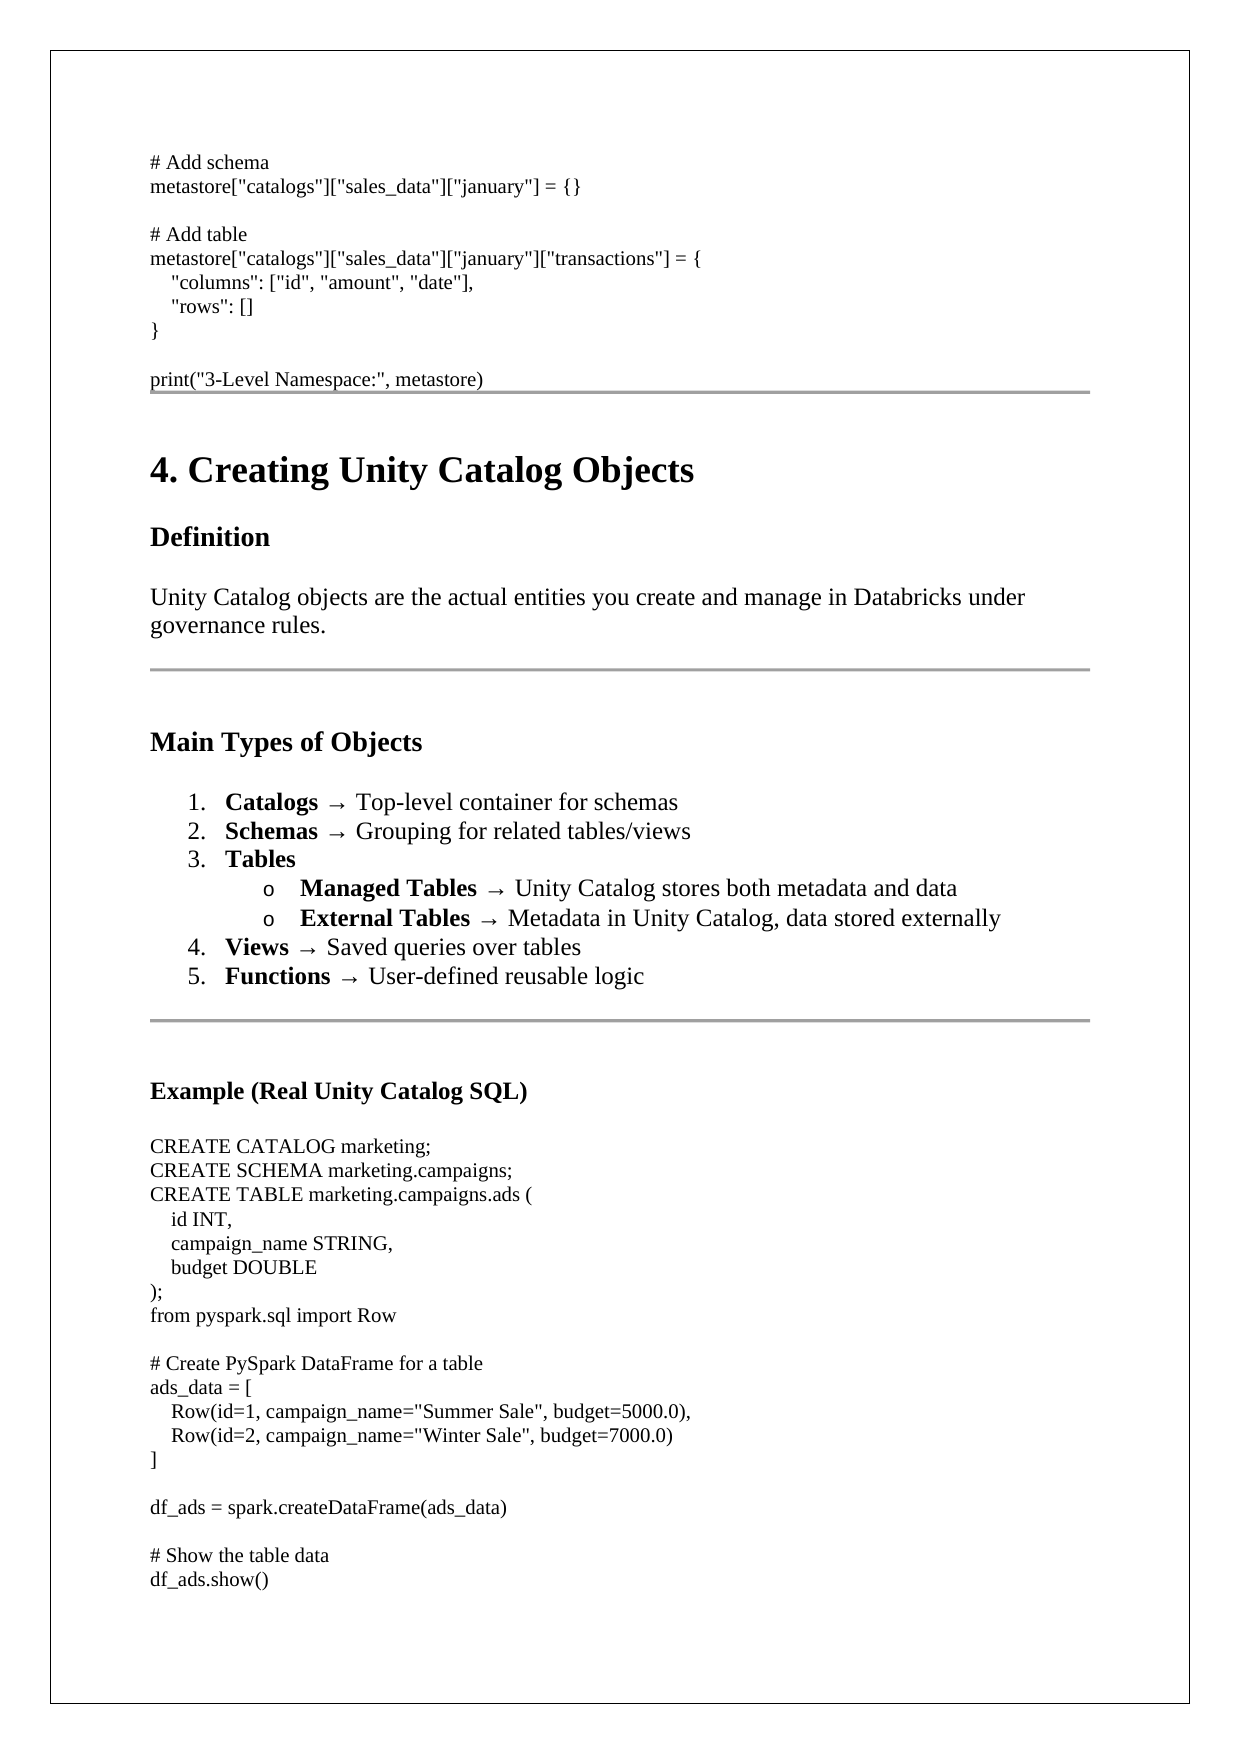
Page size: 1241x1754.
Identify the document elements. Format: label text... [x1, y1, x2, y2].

text # Add schema [150, 150, 1090, 174]
text Main Types of Objects [150, 726, 1090, 758]
text metastore["catalogs"]["sales_data"]["january"] = {} [150, 174, 1090, 198]
text Row(id=1, campaign_name="Summer Sale", budget=5000.0), [150, 1399, 1090, 1423]
list Functions → User-defined reusable logic [187, 961, 1090, 990]
text campaign_name STRING, [150, 1231, 1090, 1254]
text print("3-Level Namespace:", metastore) [150, 367, 1090, 390]
text CREATE SCHEMA marketing.campaigns; [150, 1158, 1090, 1182]
text budget DOUBLE [150, 1254, 1090, 1279]
text "rows": [] [150, 294, 1090, 318]
list Views → Saved queries over tables [187, 932, 1090, 961]
list Managed Tables → Unity Catalog stores both metadata and data [262, 873, 1090, 903]
text metastore["catalogs"]["sales_data"]["january"]["transactions"] = { [150, 246, 1090, 270]
text ); [150, 1279, 1090, 1303]
text # Create PySpark DataFrame for a table [150, 1351, 1090, 1375]
text Row(id=2, campaign_name="Winter Sale", budget=7000.0) [150, 1423, 1090, 1447]
text df_ads = spark.createDataFrame(ads_data) [150, 1495, 1090, 1519]
text } [150, 318, 1090, 342]
text CREATE CATALOG marketing; [150, 1134, 1090, 1158]
list Schemas → Grouping for related tables/views [187, 816, 1090, 844]
list Catalogs → Top-level container for schemas [187, 787, 1090, 816]
list External Tables → Metadata in Unity Catalog, data stored externally [262, 903, 1090, 932]
text id INT, [150, 1206, 1090, 1231]
text # Add table [150, 222, 1090, 246]
text Example (Real Unity Catalog SQL) [150, 1076, 1090, 1105]
text # Show the table data [150, 1543, 1090, 1567]
text "columns": ["id", "amount", "date"], [150, 270, 1090, 294]
text Definition [150, 520, 1090, 552]
list Tables [187, 844, 1090, 873]
text CREATE TABLE marketing.campaigns.ads ( [150, 1182, 1090, 1206]
text Unity Catalog objects are the actual entities you create and manage in Databricks under governance rules. [150, 582, 1090, 639]
text df_ads.show() [150, 1567, 1090, 1591]
text 4. Creating Unity Catalog Objects [150, 448, 1090, 491]
text ads_data = [ [150, 1375, 1090, 1399]
text from pyspark.sql import Row [150, 1303, 1090, 1327]
text ] [150, 1447, 1090, 1471]
